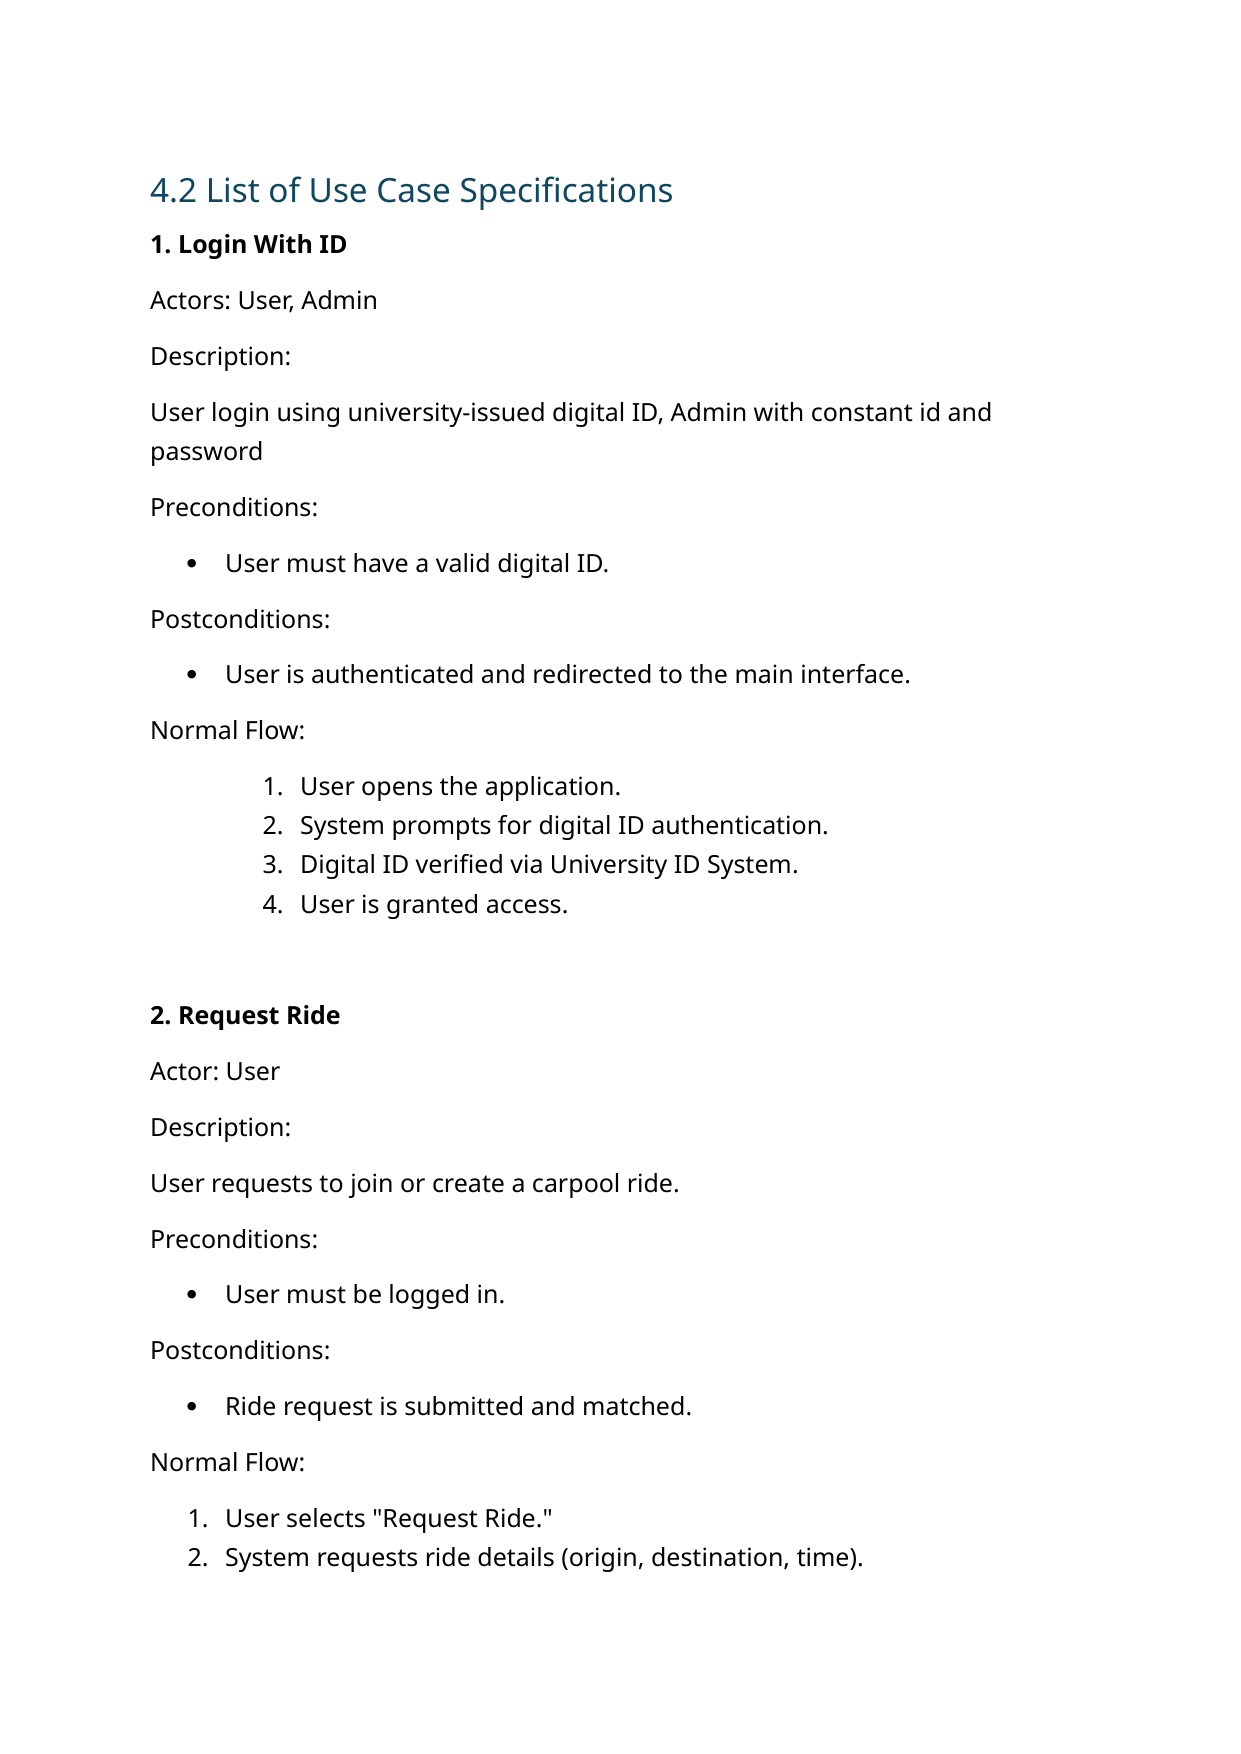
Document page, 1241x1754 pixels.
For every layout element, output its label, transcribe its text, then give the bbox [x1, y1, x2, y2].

list User must be logged in. [187, 1277, 1090, 1311]
text User requests to join or create a carpool ride. [150, 1166, 1090, 1199]
text Preconditions: [150, 1221, 1090, 1255]
text Actors: User, Admin [150, 283, 1090, 317]
list System prompts for digital ID authentication. [262, 808, 1090, 842]
list User must have a valid digital ID. [187, 546, 1090, 579]
text Description: [150, 1110, 1090, 1144]
text Postconditions: [150, 1333, 1090, 1367]
text Postconditions: [150, 601, 1090, 635]
list User opens the application. [262, 769, 1090, 803]
text 1. Login With ID [150, 227, 1090, 261]
list User is authenticated and redirected to the main interface. [187, 657, 1090, 691]
text Actor: User [150, 1054, 1090, 1088]
text User login using university-issued digital ID, Admin with constant id and password [150, 395, 1090, 468]
list System requests ride details (origin, destination, time). [187, 1540, 1090, 1574]
list User is granted access. [262, 886, 1090, 920]
text Description: [150, 339, 1090, 373]
text Preconditions: [150, 490, 1090, 524]
list User selects "Request Ride." [187, 1501, 1090, 1534]
subtitle 4.2 List of Use Case Specifications [150, 167, 1090, 212]
list Ride request is submitted and matched. [187, 1389, 1090, 1423]
list Digital ID verified via University ID System. [262, 847, 1090, 881]
text Normal Flow: [150, 713, 1090, 747]
text Normal Flow: [150, 1445, 1090, 1479]
text 2. Request Ride [150, 998, 1090, 1032]
